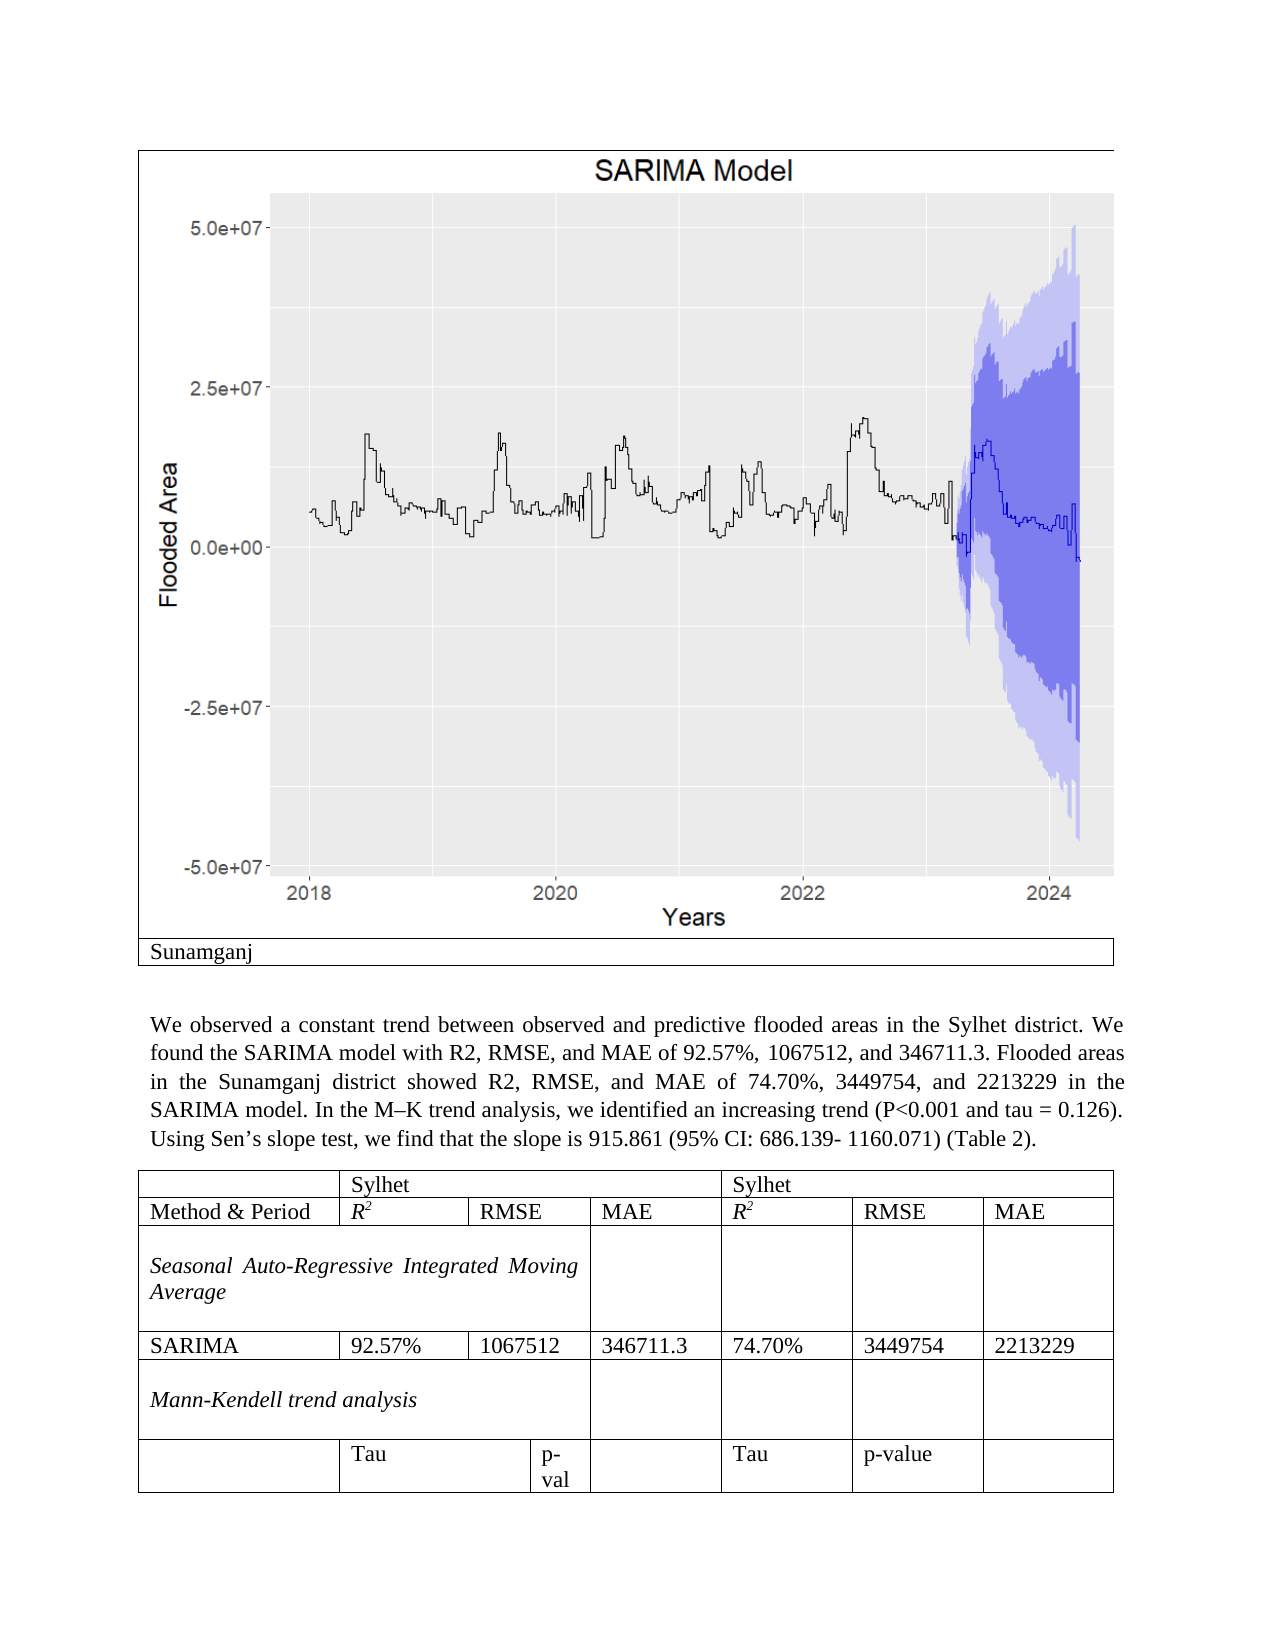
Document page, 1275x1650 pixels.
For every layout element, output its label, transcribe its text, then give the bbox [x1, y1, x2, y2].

table_cell Sunamganj [139, 939, 1113, 965]
table_cell [984, 1440, 1113, 1492]
table_cell [139, 1440, 339, 1492]
table_cell MAE [591, 1198, 721, 1224]
table_cell [139, 151, 150, 937]
table_cell 92.57% [340, 1332, 468, 1358]
table_cell [591, 1360, 721, 1438]
table_cell Tau [340, 1440, 530, 1492]
table_cell RMSE [853, 1198, 983, 1224]
table_cell [984, 1360, 1113, 1438]
table_cell [984, 1226, 1113, 1331]
table_cell MAE [984, 1198, 1113, 1224]
table_cell [853, 1226, 983, 1331]
table_cell p-value [853, 1440, 983, 1492]
table_cell [722, 1226, 852, 1331]
table_header [139, 1171, 339, 1197]
table_cell [591, 1440, 721, 1492]
table_cell [853, 1360, 983, 1438]
table_cell [722, 1360, 852, 1438]
picture [150, 151, 1114, 938]
table_cell R2 [722, 1198, 852, 1224]
table_cell Seasonal Auto-Regressive Integrated Moving Average [139, 1226, 590, 1331]
table_header Sylhet [340, 1171, 721, 1197]
table_cell RMSE [469, 1198, 590, 1224]
table_cell R2 [340, 1198, 468, 1224]
text We observed a constant trend between observed and predictive flooded areas in the Sylhet district. We found the SARIMA model with R2, RMSE, and MAE of 92.57%, 1067512, and 346711.3. Flooded areas in the Sunamganj district showed R2, RMSE, and MAE of 74.70%, 3449754, and 2213229 in the SARIMA model. In the M–K trend analysis, we identified an increasing trend (P<0.001 and tau = 0.126). Using Sen’s slope test, we find that the slope is 915.861 (95% CI: 686.139- 1160.071) (Table 2). [150, 1011, 1125, 1151]
table_cell SARIMA [139, 1332, 339, 1358]
table_cell Mann-Kendell trend analysis [139, 1360, 590, 1438]
table_header Sylhet [722, 1171, 1113, 1197]
table_cell Method & Period [139, 1198, 339, 1224]
table_cell [591, 1226, 721, 1331]
table_cell p-value [531, 1440, 590, 1492]
table_cell Tau [722, 1440, 852, 1492]
